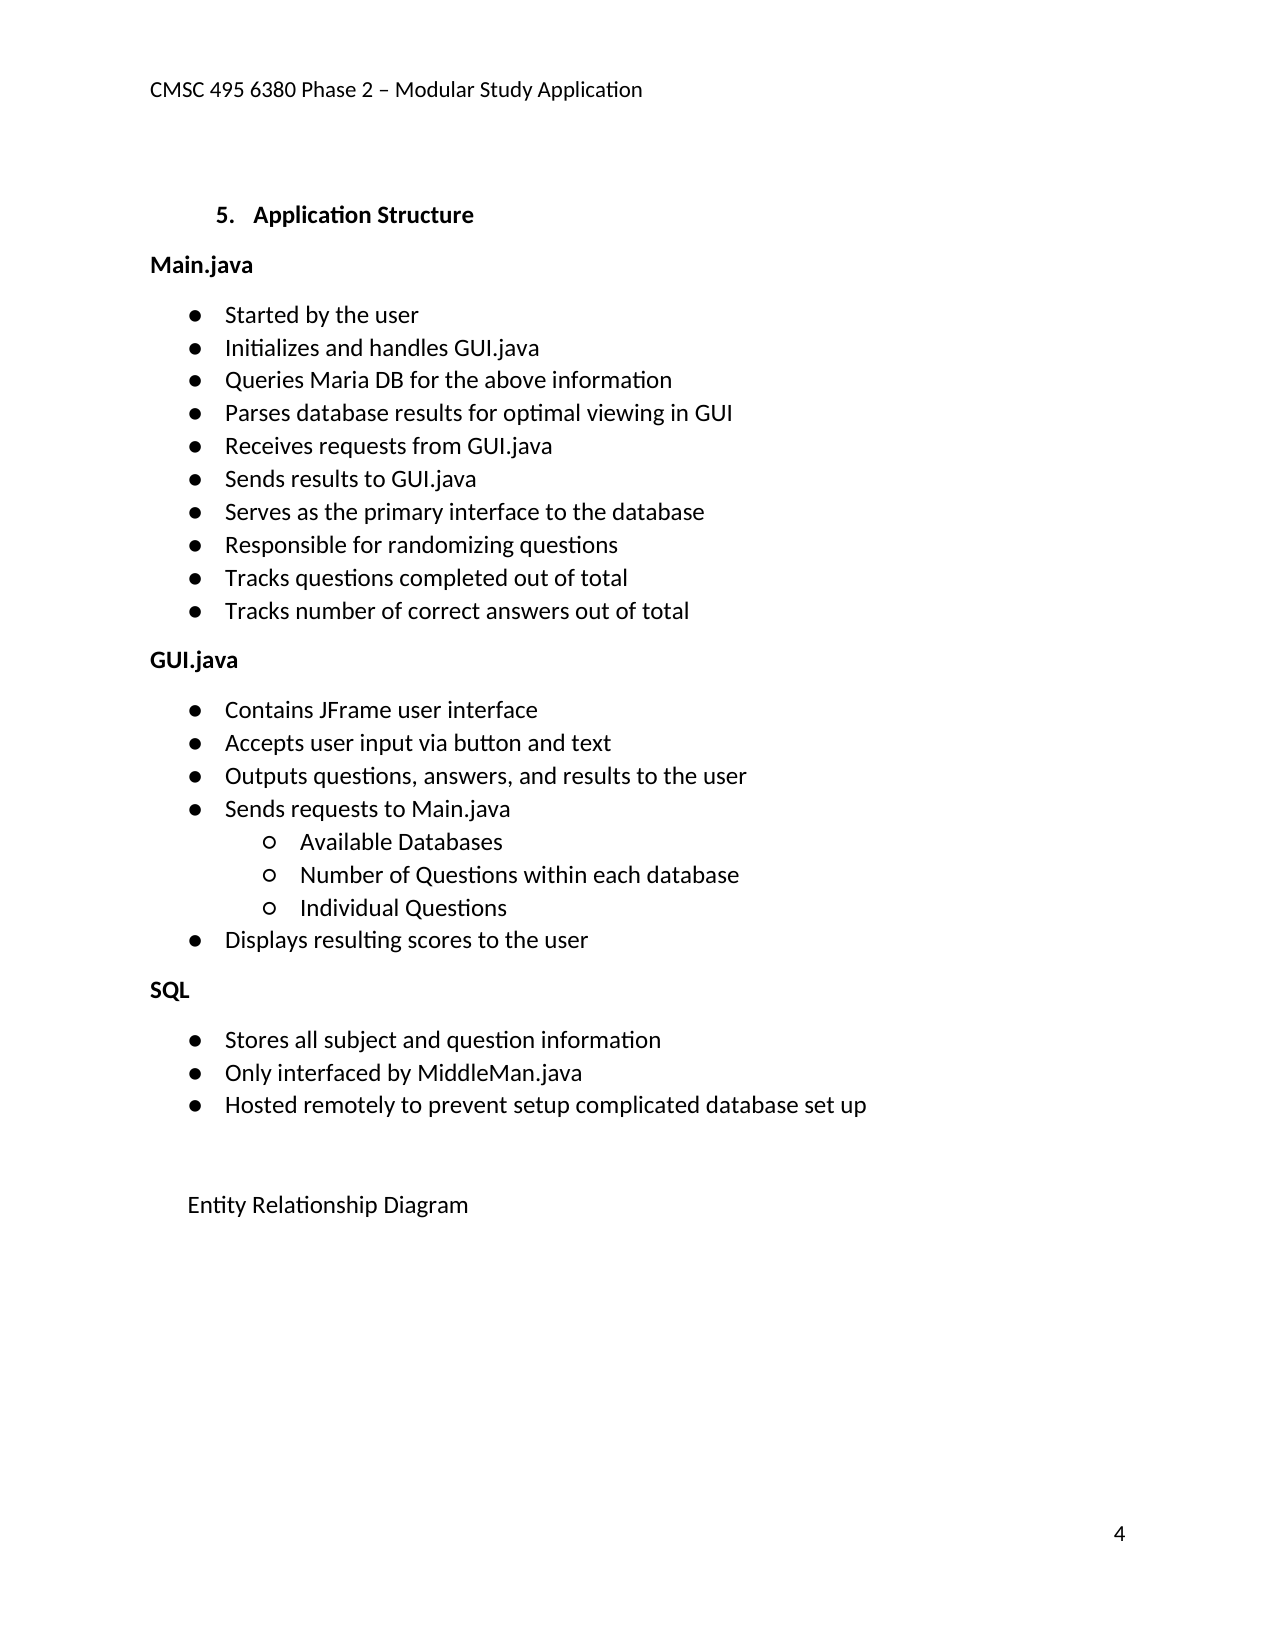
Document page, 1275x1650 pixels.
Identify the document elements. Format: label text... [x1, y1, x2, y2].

list Tracks number of correct answers out of total [187, 595, 1125, 626]
list Parses database results for optimal viewing in GUI [187, 397, 1125, 428]
list Accepts user input via button and text [187, 727, 1125, 758]
text GUI.java [150, 644, 1125, 675]
list Only interfaced by MiddleMan.java [187, 1057, 1125, 1087]
list Queries Maria DB for the above information [187, 364, 1125, 395]
text SQL [150, 974, 1125, 1005]
list Displays resulting scores to the user [187, 924, 1125, 955]
text Main.java [150, 249, 1125, 280]
list Serves as the primary interface to the database [187, 496, 1125, 527]
list Initializes and handles GUI.java [187, 332, 1125, 362]
list Hosted remotely to prevent setup complicated database set up [187, 1089, 1125, 1120]
list Number of Questions within each database [262, 859, 1125, 889]
list Individual Questions [262, 892, 1125, 922]
list Sends requests to Main.java [187, 793, 1125, 823]
text Entity Relationship Diagram [187, 1189, 1125, 1219]
list Responsible for randomizing questions [187, 529, 1125, 560]
list Tracks questions completed out of total [187, 562, 1125, 593]
list Available Databases [262, 826, 1125, 856]
list Receives requests from GUI.java [187, 430, 1125, 461]
list Outputs questions, answers, and results to the user [187, 760, 1125, 791]
list Started by the user [187, 299, 1125, 329]
list Application Structure [216, 199, 1125, 230]
list Contains JFrame user interface [187, 694, 1125, 725]
list Stores all subject and question information [187, 1024, 1125, 1054]
list Sends results to GUI.java [187, 463, 1125, 494]
